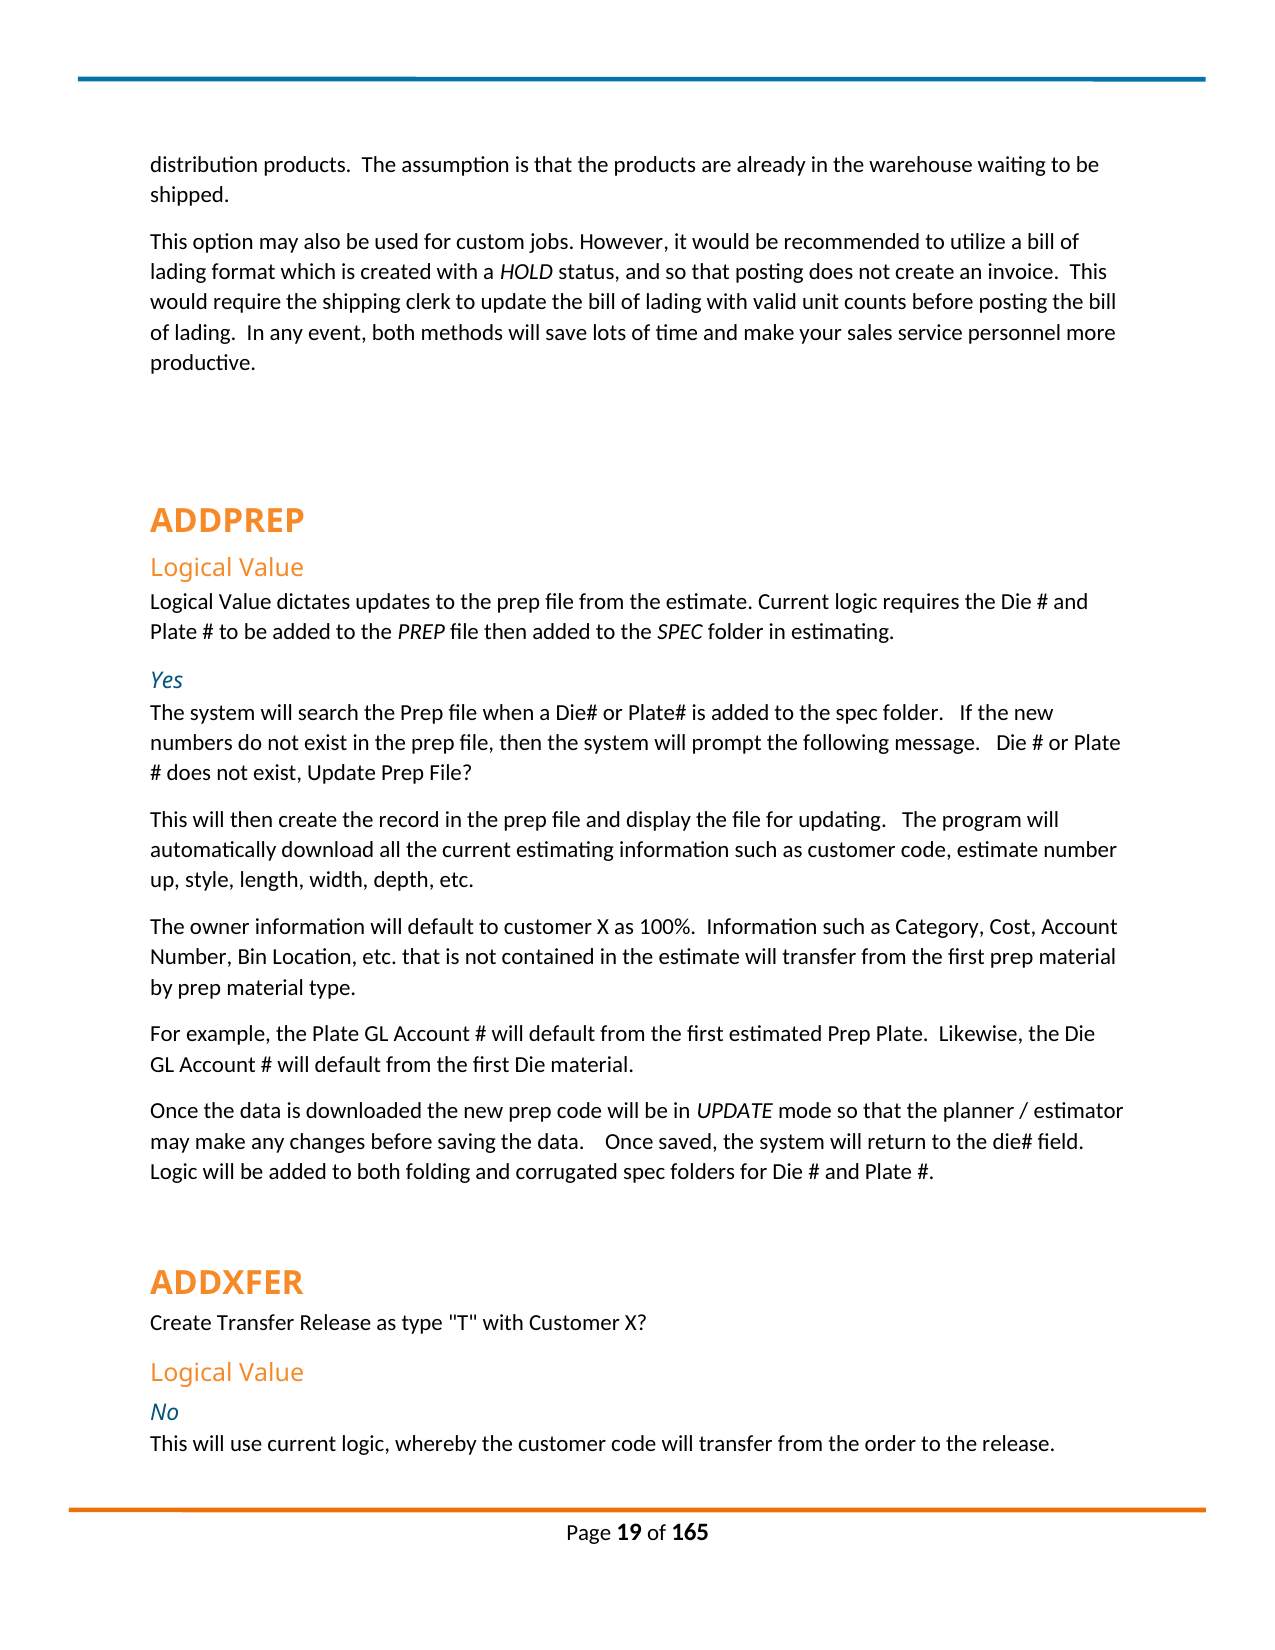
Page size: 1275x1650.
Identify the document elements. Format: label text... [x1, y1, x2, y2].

text This will then create the record in the prep file and display the file for updating. The program will automatically download all the current estimating information such as customer code, estimate number up, style, length, width, depth, etc. [150, 805, 1125, 893]
subtitle No [150, 1396, 1125, 1427]
text The owner information will default to customer X as 100%. Information such as Category, Cost, Account Number, Bin Location, etc. that is not contained in the estimate will transfer from the first prep material by prep material type. [150, 912, 1125, 1001]
subtitle ADDXFER [150, 1259, 1125, 1304]
text This will use current logic, whereby the customer code will transfer from the order to the release. [150, 1429, 1125, 1458]
subtitle ADDPREP [150, 497, 1125, 542]
text Create Transfer Release as type "T" with Customer X? [150, 1308, 1125, 1336]
text The system will search the Prep file when a Die# or Plate# is added to the spec folder. If the new numbers do not exist in the prep file, then the system will prompt the following message. Die # or Plate # does not exist, Update Prep File? [150, 698, 1125, 786]
subtitle Yes [150, 664, 1125, 695]
text Once the data is downloaded the new prep code will be in UPDATE mode so that the planner / estimator may make any changes before saving the data. Once saved, the system will return to the die# field. Logic will be added to both folding and corrugated spec folders for Die # and Plate #. [150, 1097, 1125, 1185]
text Logical Value dictates updates to the prep file from the estimate. Current logic requires the Die # and Plate # to be added to the PREP file then added to the folder in estimating. [150, 587, 1125, 645]
subtitle Logical Value [150, 550, 1125, 584]
text For example, the Plate GL Account # will default from the first estimated Prep Plate. Likewise, the Die GL Account # will default from the first Die material. [150, 1019, 1125, 1078]
text This option may also be used for custom jobs. However, it would be recommended to utilize a bill of lading format which is created with a HOLD status, and so that posting does not create an invoice. This would require the shipping clerk to update the bill of lading with valid unit counts before posting the bill of lading. In any event, both methods will save lots of time and make your sales service personnel more productive. [150, 227, 1125, 376]
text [150, 150, 1125, 208]
subtitle Logical Value [150, 1355, 1125, 1389]
